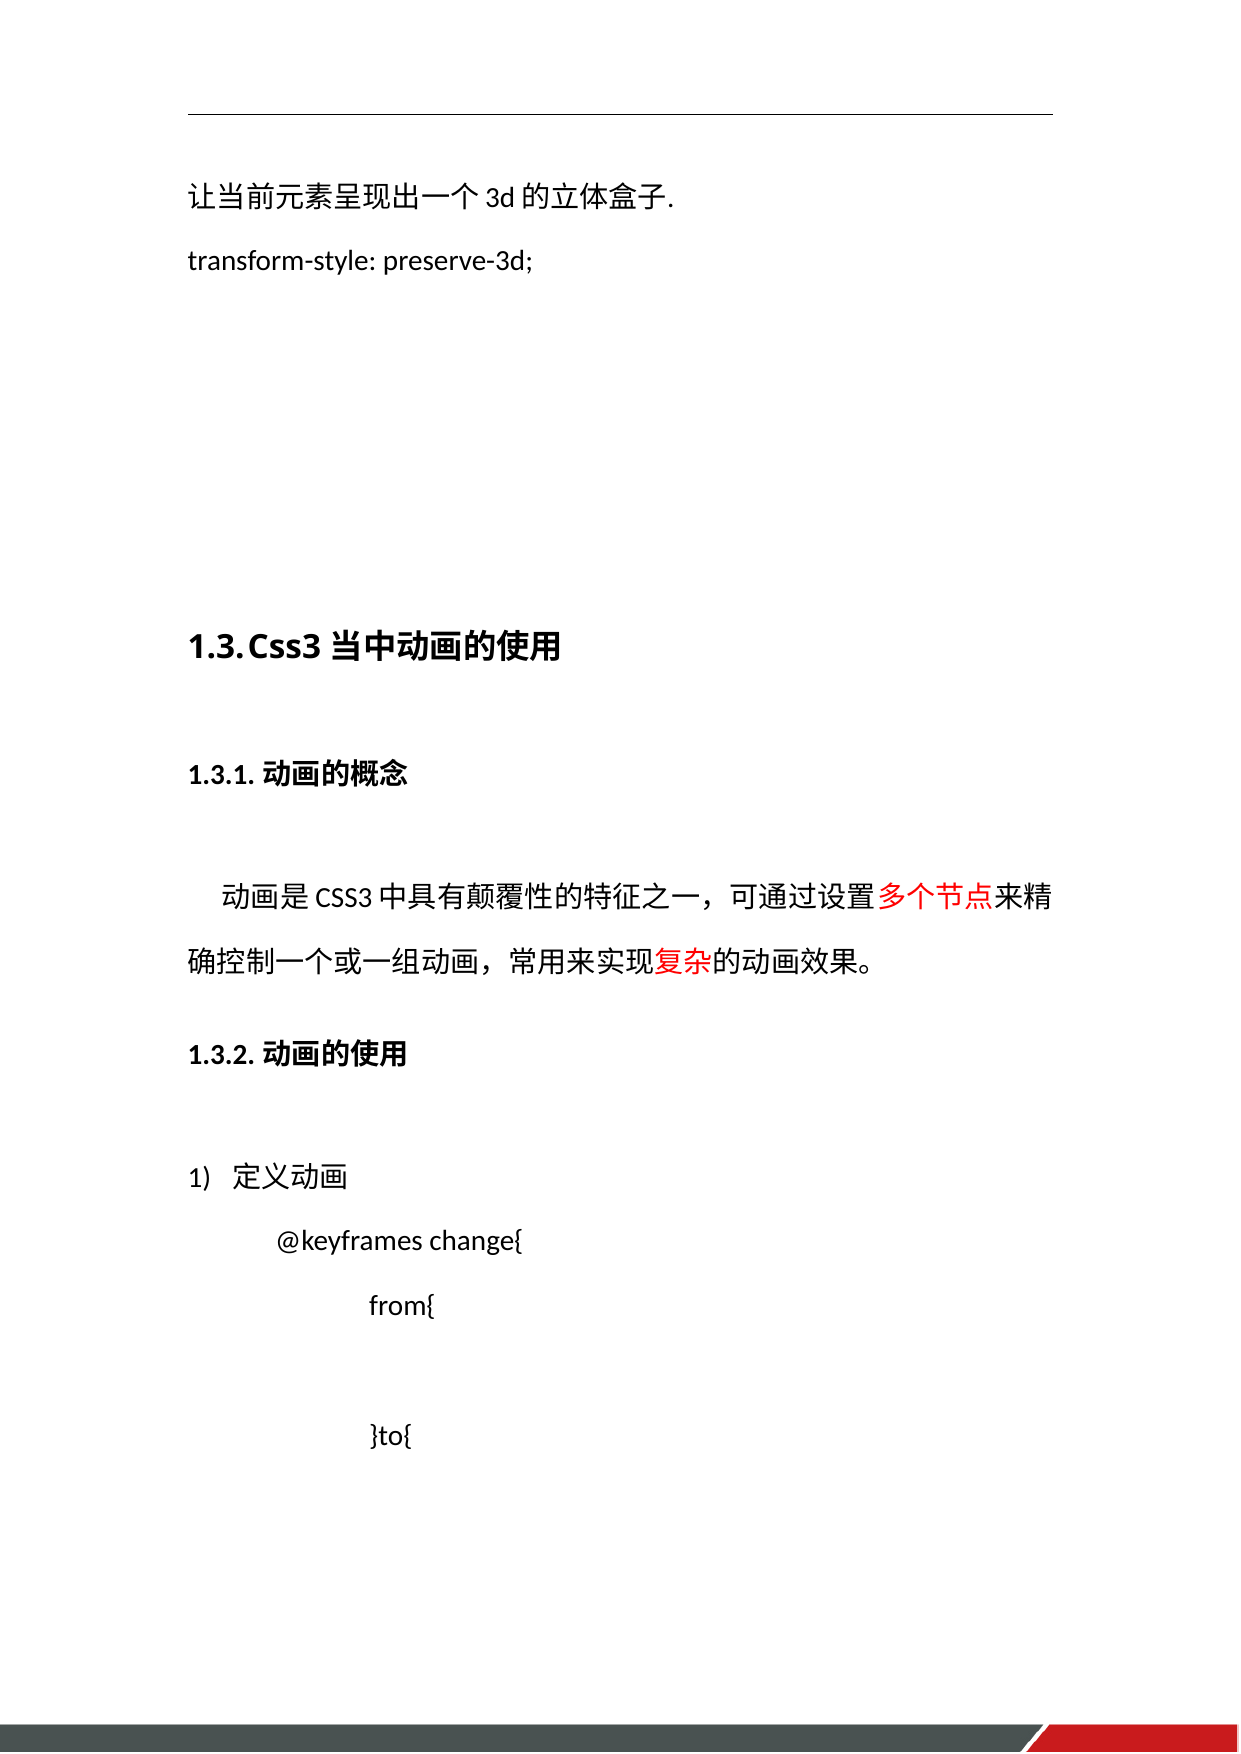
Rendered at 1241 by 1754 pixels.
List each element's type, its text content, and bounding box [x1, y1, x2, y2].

subtitle Css3 当中动画的使用 [187, 612, 1053, 677]
text }to{ [319, 1402, 1053, 1467]
subtitle 动画的概念 [187, 739, 1053, 804]
text 动画是CSS3中具有颠覆性的特征之一，可通过设置多个节点来精确控制一个或一组动画，常用来实现复杂的动画效果。 [187, 862, 1053, 992]
subtitle 动画的使用 [187, 1019, 1053, 1084]
list 定义动画 [187, 1142, 1053, 1207]
text transform-style: preserve-3d; [187, 227, 1053, 292]
picture [0, 1671, 1239, 1752]
text @keyframes change{ [231, 1207, 1053, 1272]
text 让当前元素呈现出一个3d的立体盒子. [187, 162, 1053, 227]
text from{ [319, 1272, 1053, 1337]
